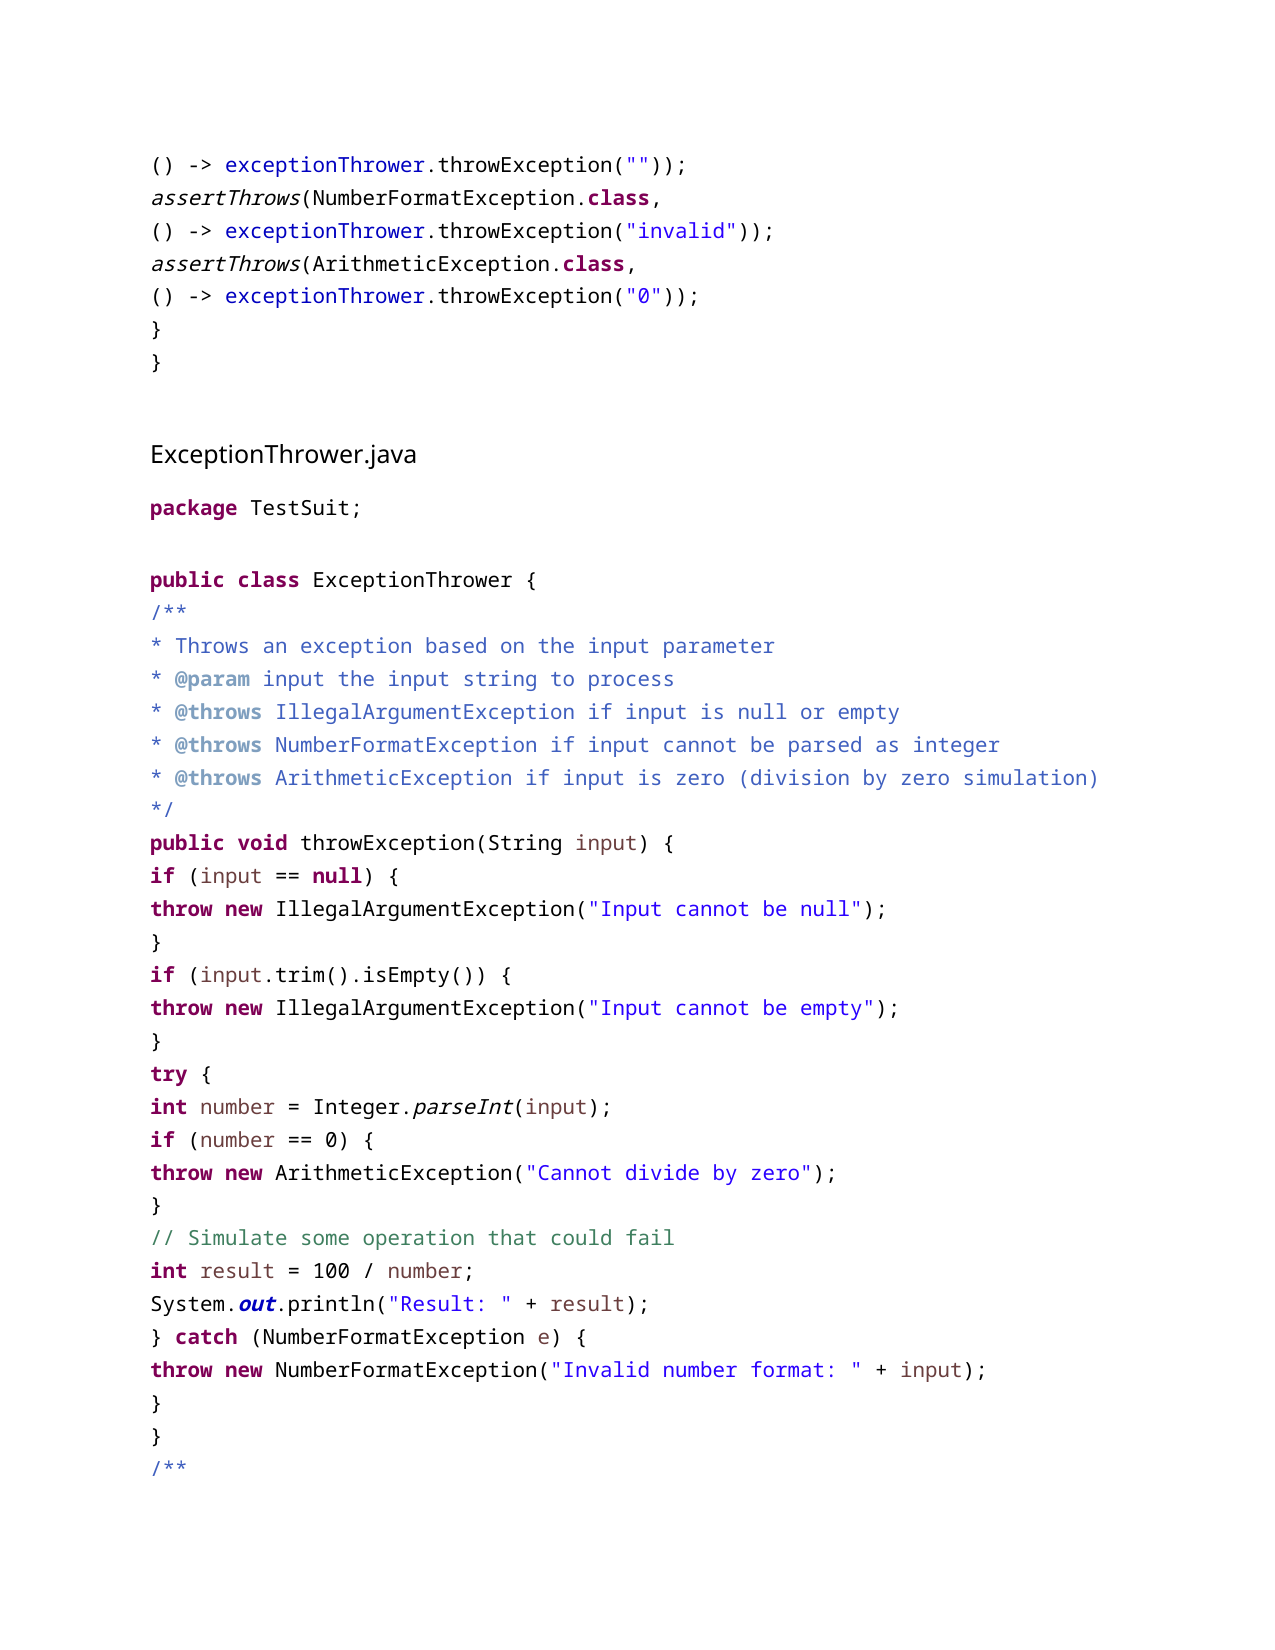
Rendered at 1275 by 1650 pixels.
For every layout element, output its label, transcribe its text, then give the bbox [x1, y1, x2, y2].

text System.out.println("Result: " + result); [150, 1289, 1125, 1318]
text public void throwException(String input) { [150, 828, 1125, 857]
text throw new IllegalArgumentException("Input cannot be null"); [150, 894, 1125, 923]
text assertThrows(NumberFormatException.class, [150, 183, 1125, 211]
text } [150, 927, 1125, 956]
text () -> exceptionThrower.throwException("invalid")); [150, 216, 1125, 244]
text /** [150, 1454, 1125, 1482]
text if (input.trim().isEmpty()) { [150, 960, 1125, 988]
text throw new IllegalArgumentException("Input cannot be empty"); [150, 993, 1125, 1021]
text * @param input the input string to process [150, 664, 1125, 692]
text * Throws an exception based on the input parameter [150, 631, 1125, 659]
text } [150, 1191, 1125, 1219]
text * @throws NumberFormatException if input cannot be parsed as integer [150, 730, 1125, 758]
text } [150, 1026, 1125, 1054]
text () -> exceptionThrower.throwException("0")); [150, 282, 1125, 310]
text * @throws ArithmeticException if input is zero (division by zero simulation) [150, 763, 1125, 791]
text try { [150, 1059, 1125, 1087]
text assertThrows(ArithmeticException.class, [150, 249, 1125, 277]
text int number = Integer.parseInt(input); [150, 1092, 1125, 1120]
text } [150, 347, 1125, 376]
text () -> exceptionThrower.throwException("")); [150, 150, 1125, 178]
text } [150, 314, 1125, 343]
text int result = 100 / number; [150, 1256, 1125, 1285]
text // Simulate some operation that could fail [150, 1223, 1125, 1252]
text } catch (NumberFormatException e) { [150, 1322, 1125, 1351]
text throw new NumberFormatException("Invalid number format: " + input); [150, 1355, 1125, 1383]
text if (input == null) { [150, 861, 1125, 890]
text if (number == 0) { [150, 1125, 1125, 1153]
text package TestSuit; [150, 493, 1125, 521]
text * @throws IllegalArgumentException if input is null or empty [150, 697, 1125, 725]
text ExceptionThrower.java [150, 437, 1125, 471]
text } [150, 1388, 1125, 1416]
text */ [150, 796, 1125, 824]
text public class ExceptionThrower { [150, 565, 1125, 593]
text /** [150, 598, 1125, 626]
text } [150, 1421, 1125, 1449]
text throw new ArithmeticException("Cannot divide by zero"); [150, 1158, 1125, 1186]
